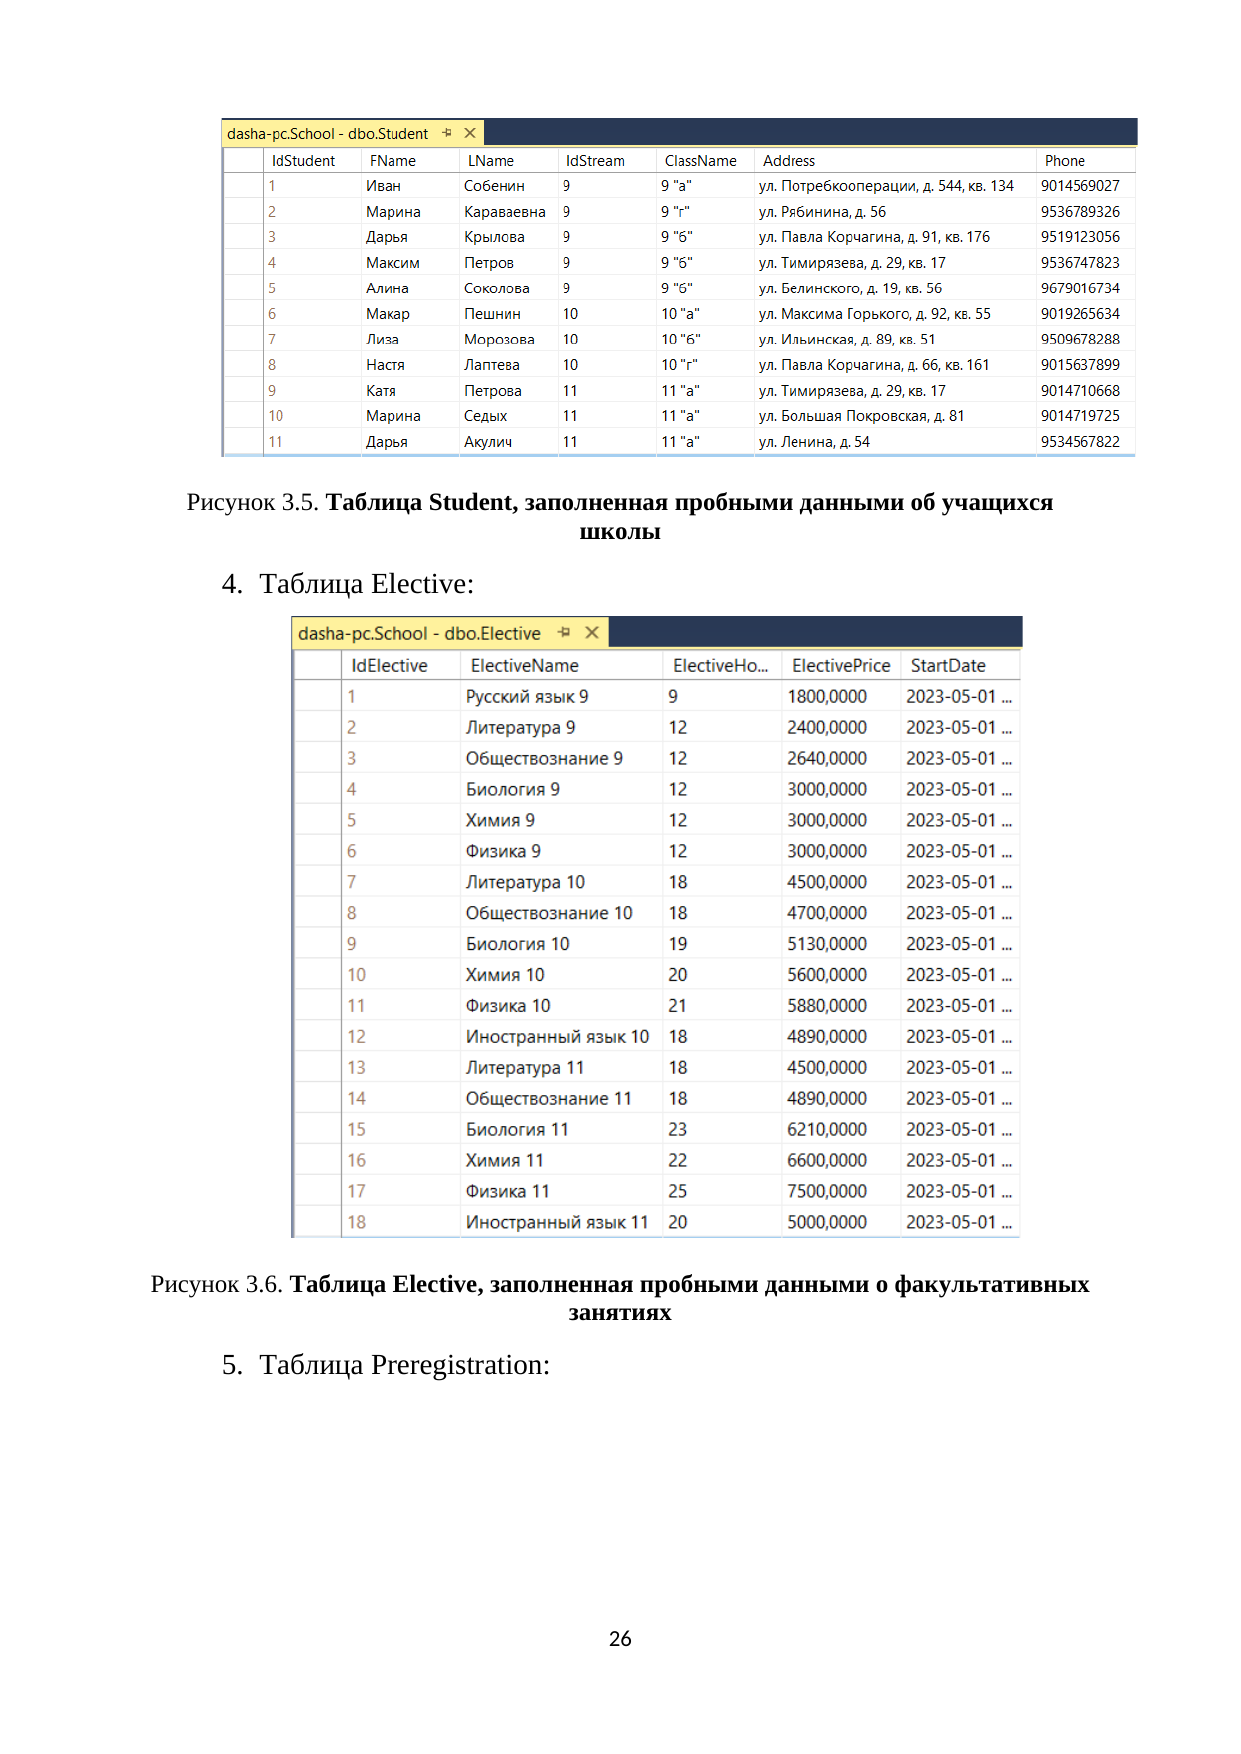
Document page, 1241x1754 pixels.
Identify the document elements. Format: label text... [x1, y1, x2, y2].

list Таблица Elective: [222, 566, 1092, 599]
text Рисунок 3.6. Таблица Elective, заполненная пробными данными о факультативных занятиях [148, 1269, 1092, 1326]
picture [291, 616, 1023, 1238]
list Таблица Preregistration: [222, 1347, 1092, 1381]
picture [221, 118, 1138, 457]
text Рисунок 3.5. Таблица Student, заполненная пробными данными об учащихся школы [148, 487, 1092, 545]
